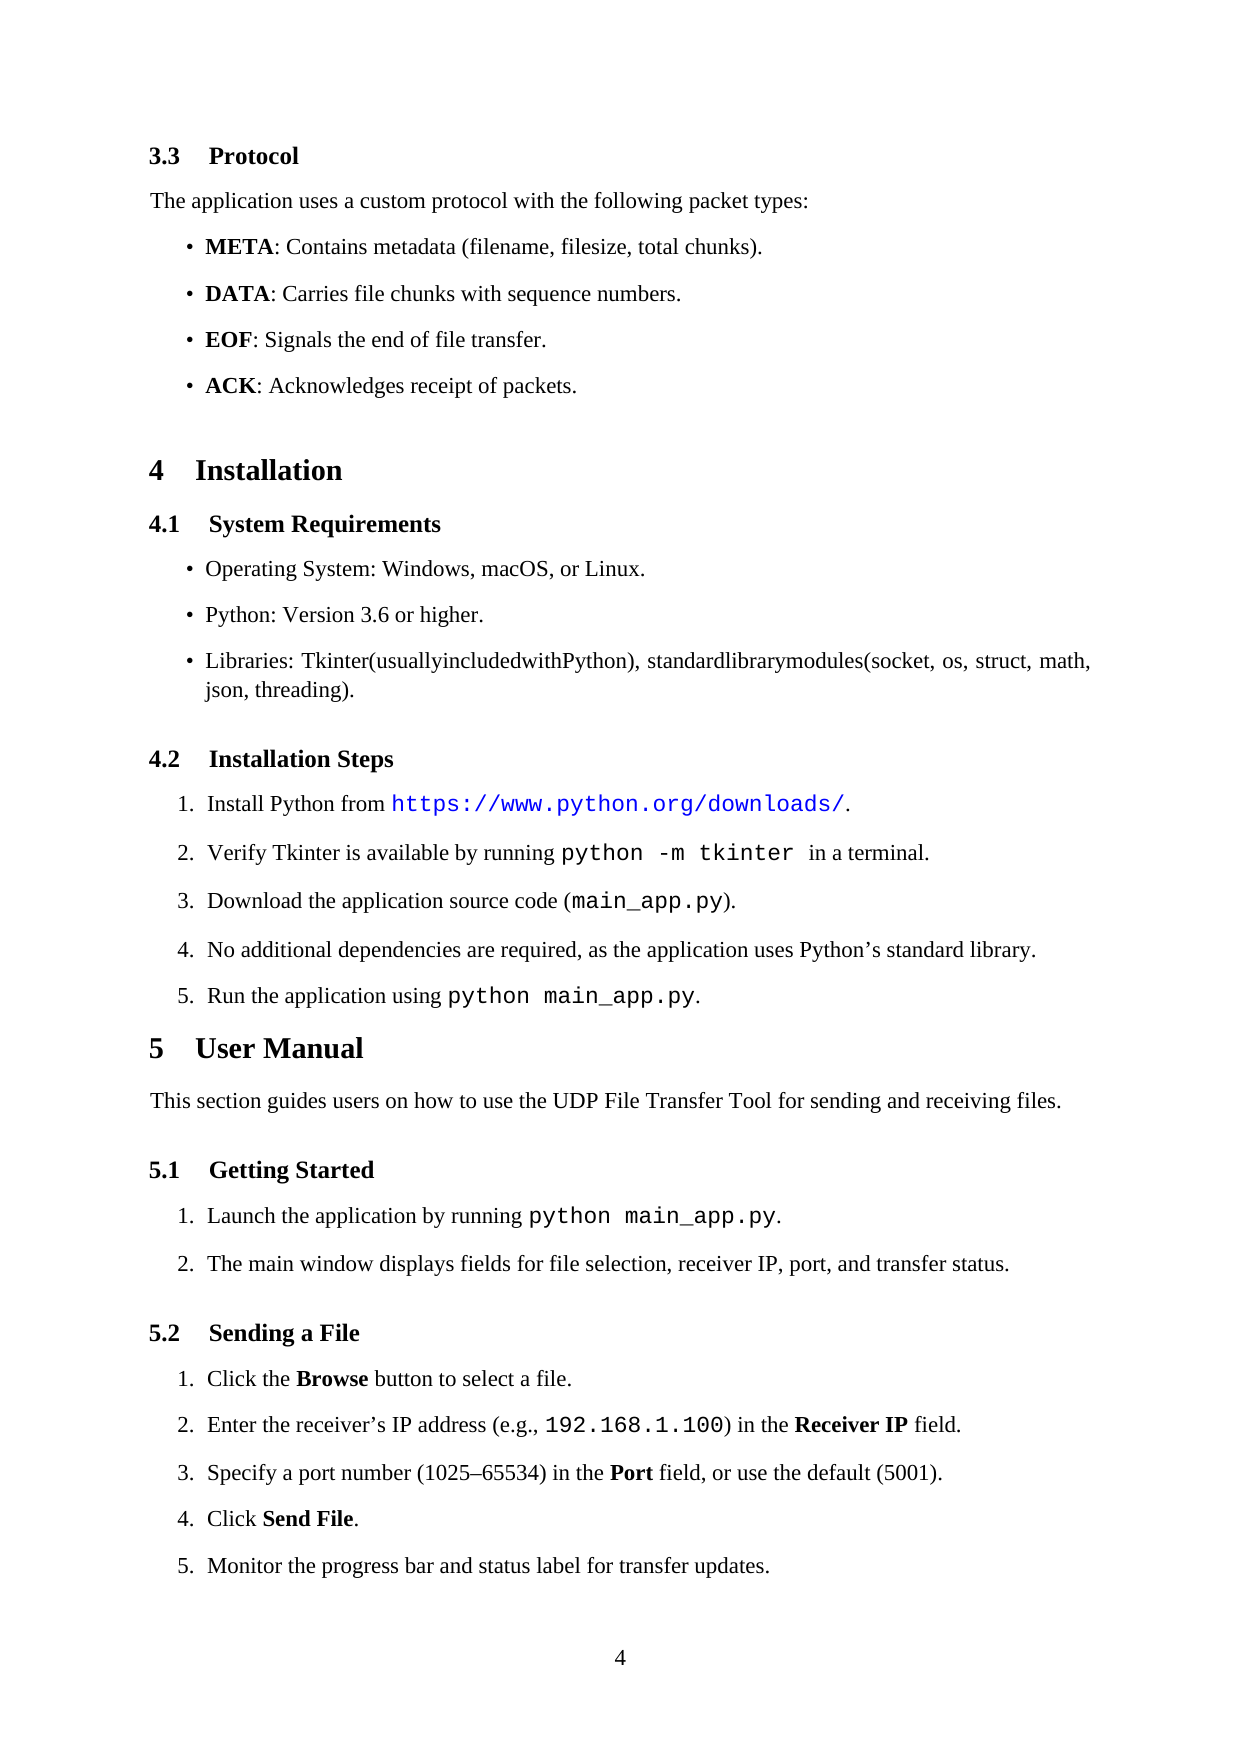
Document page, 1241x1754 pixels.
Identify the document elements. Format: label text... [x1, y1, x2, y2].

list Verify Tkinter is available by running python -m tkinter in a terminal. [177, 839, 1092, 867]
subtitle Sending a File [148, 1318, 1097, 1347]
list Download the application source code (main_app.py). [177, 887, 1092, 916]
list Click Send File. [177, 1505, 1092, 1532]
list META: Contains metadata (filename, filesize, total chunks). [186, 233, 1092, 260]
list No additional dependencies are required, as the application uses Python’s standard library. [177, 936, 1092, 962]
subtitle Installation Steps [148, 744, 1097, 773]
list Operating System: Windows, macOS, or Linux. [186, 555, 1092, 581]
subtitle Installation [148, 452, 1097, 487]
list Libraries: Tkinter(usuallyincludedwithPython), standardlibrarymodules(socket, os, struct, math, json, threading). [186, 647, 1092, 702]
list DATA: Carries file chunks with sequence numbers. [186, 280, 1092, 306]
list Install Python from https://www.python.org/downloads/. [177, 790, 1092, 819]
list Monitor the progress bar and status label for transfer updates. [177, 1552, 1092, 1579]
list Click the Browse button to select a file. [177, 1365, 1092, 1391]
subtitle System Requirements [148, 509, 1097, 537]
list Launch the application by running python main_app.py. [177, 1202, 1092, 1230]
text The application uses a custom protocol with the following packet types: [150, 187, 1092, 213]
text This section guides users on how to use the UDP File Transfer Tool for sending and receiving files. [150, 1087, 1092, 1113]
list Specify a port number (1025–65534) in the Port field, or use the default (5001). [177, 1459, 1092, 1486]
subtitle Protocol [148, 141, 1097, 169]
subtitle Getting Started [148, 1155, 1097, 1184]
subtitle User Manual [148, 1030, 1097, 1065]
list ACK: Acknowledges receipt of packets. [186, 372, 1092, 398]
list EOF: Signals the end of file transfer. [186, 326, 1092, 352]
list Run the application using python main_app.py. [177, 982, 1092, 1010]
list Enter the receiver’s IP address (e.g., 192.168.1.100) in the Receiver IP field. [177, 1411, 1092, 1439]
list The main window displays fields for file selection, receiver IP, port, and transfer status. [177, 1250, 1092, 1276]
list Python: Version 3.6 or higher. [186, 601, 1092, 628]
